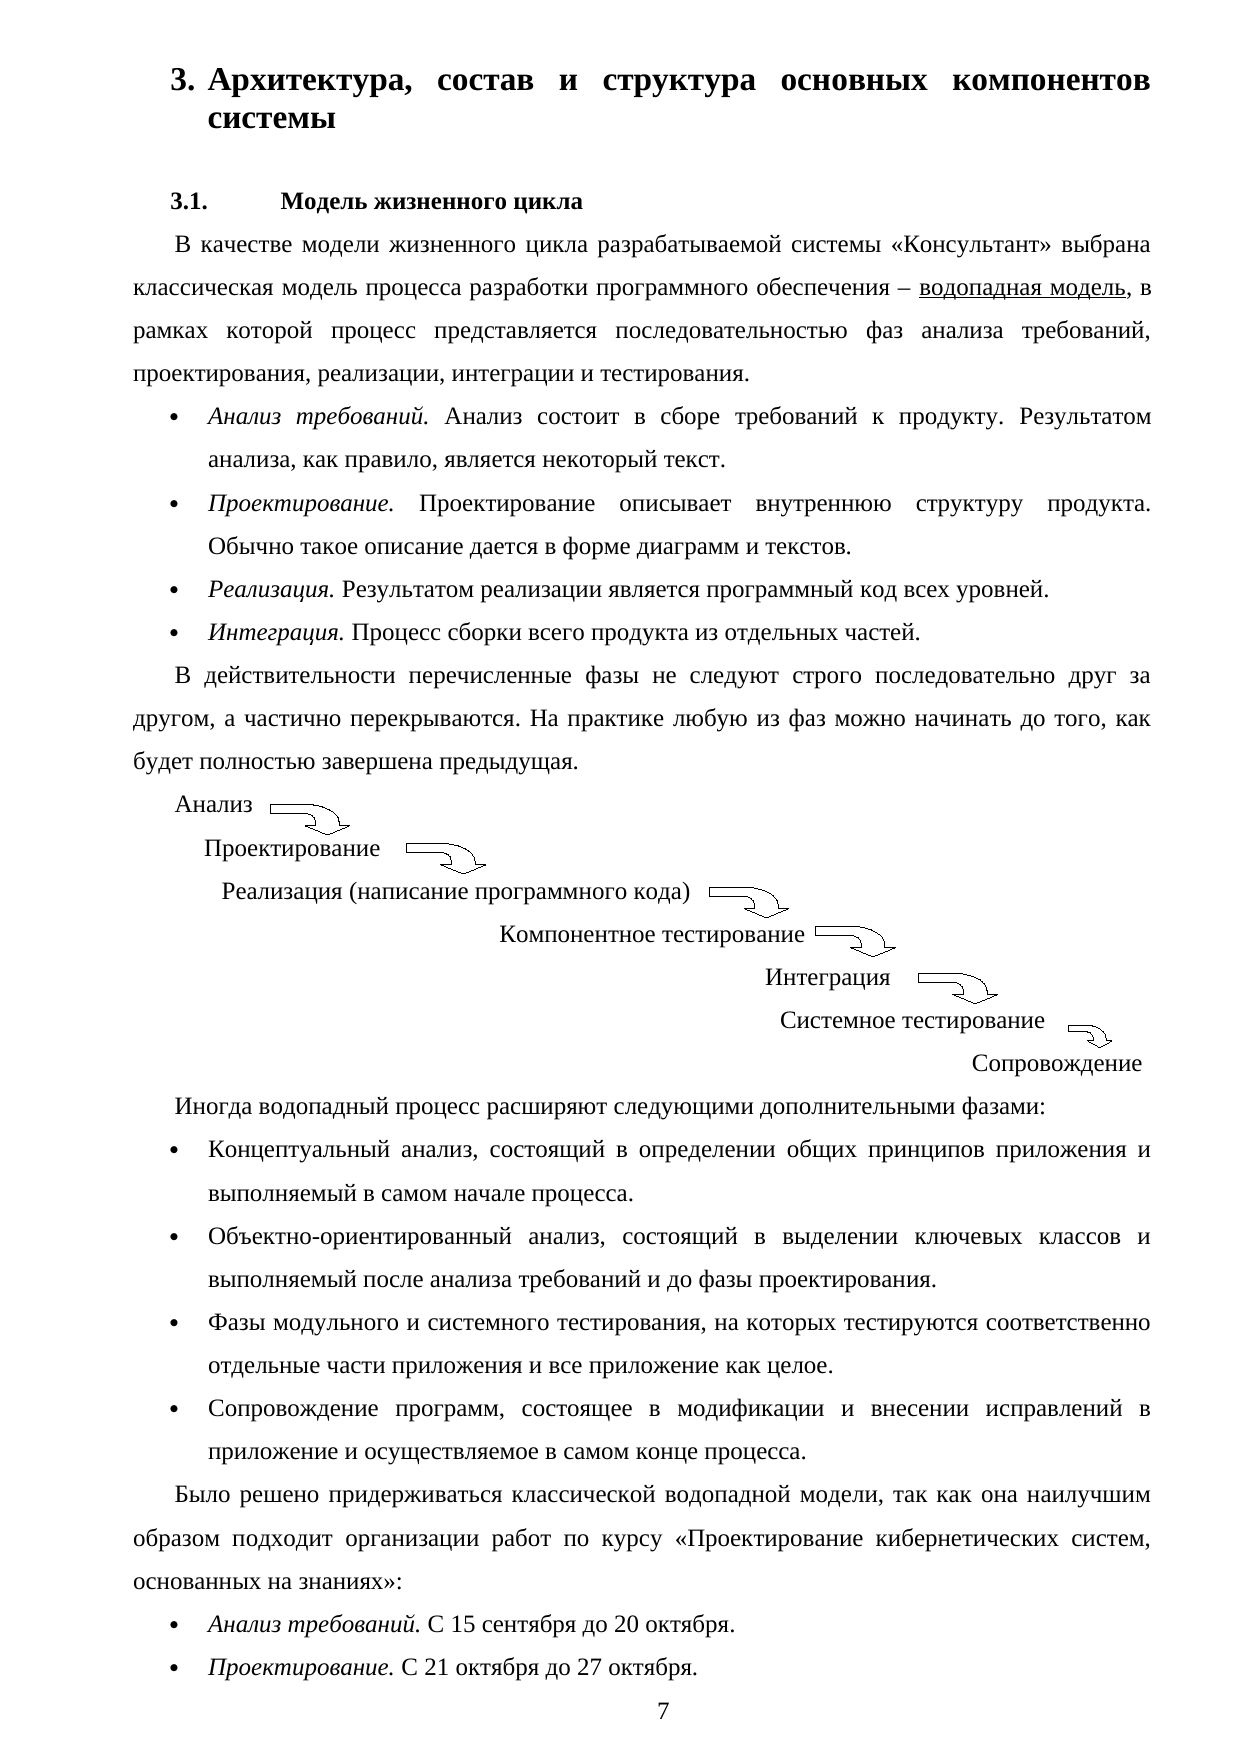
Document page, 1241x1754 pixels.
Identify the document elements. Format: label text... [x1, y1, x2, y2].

text В действительности перечисленные фазы не следуют строго последовательно друг за другом, а частично перекрываются. На практике любую из фаз можно начинать до того, как будет полностью завершена предыдущая. [133, 660, 1152, 775]
list Проектирование. Проектирование описывает внутреннюю структуру продукта. Обычно такое описание дается в форме диаграмм и текстов. [170, 488, 1152, 559]
list Интеграция. Процесс сборки всего продукта из отдельных частей. [170, 617, 1152, 646]
text Сопровождение [930, 1048, 1152, 1077]
text Реализация (написание программного кода) [207, 876, 1152, 904]
list Объектно-ориентированный анализ, состоящий в выделении ключевых классов и выполняемый после анализа требований и до фазы проектирования. [170, 1221, 1152, 1293]
text Проектирование [162, 833, 1152, 861]
subtitle Архитектура, состав и структура основных компонентов системы [170, 59, 1152, 136]
list Модель жизненного цикла [170, 186, 1152, 214]
list Концептуальный анализ, состоящий в определении общих принципов приложения и выполняемый в самом начале процесса. [170, 1134, 1152, 1206]
text В качестве модели жизненного цикла разрабатываемой системы «Консультант» выбрана классическая модель процесса разработки программного обеспечения – водопадная модель, в рамках которой процесс представляется последовательностью фаз анализа требований, проектирования, реализации, интеграции и тестирования. [133, 229, 1152, 387]
text Было решено придерживаться классической водопадной модели, так как она наилучшим образом подходит организации работ по курсу «Проектирование кибернетических систем, основанных на знаниях»: [133, 1479, 1152, 1594]
text Компонентное тестирование [458, 919, 1152, 948]
list Проектирование. С 21 октября до 27 октября. [170, 1652, 1152, 1681]
list Анализ требований. Анализ состоит в сборе требований к продукту. Результатом анализа, как правило, является некоторый текст. [170, 401, 1152, 473]
text Иногда водопадный процесс расширяют следующими дополнительными фазами: [133, 1091, 1152, 1120]
list Сопровождение программ, состоящее в модификации и внесении исправлений в приложение и осуществляемое в самом конце процесса. [170, 1393, 1152, 1465]
list Реализация. Результатом реализации является программный код всех уровней. [170, 574, 1152, 603]
text Системное тестирование [738, 1005, 1152, 1034]
list Фазы модульного и системного тестирования, на которых тестируются соответственно отдельные части приложения и все приложение как целое. [170, 1307, 1152, 1379]
text Интеграция [723, 962, 1152, 991]
text Анализ [133, 789, 1152, 818]
list Анализ требований. С 15 сентября до 20 октября. [170, 1609, 1152, 1638]
